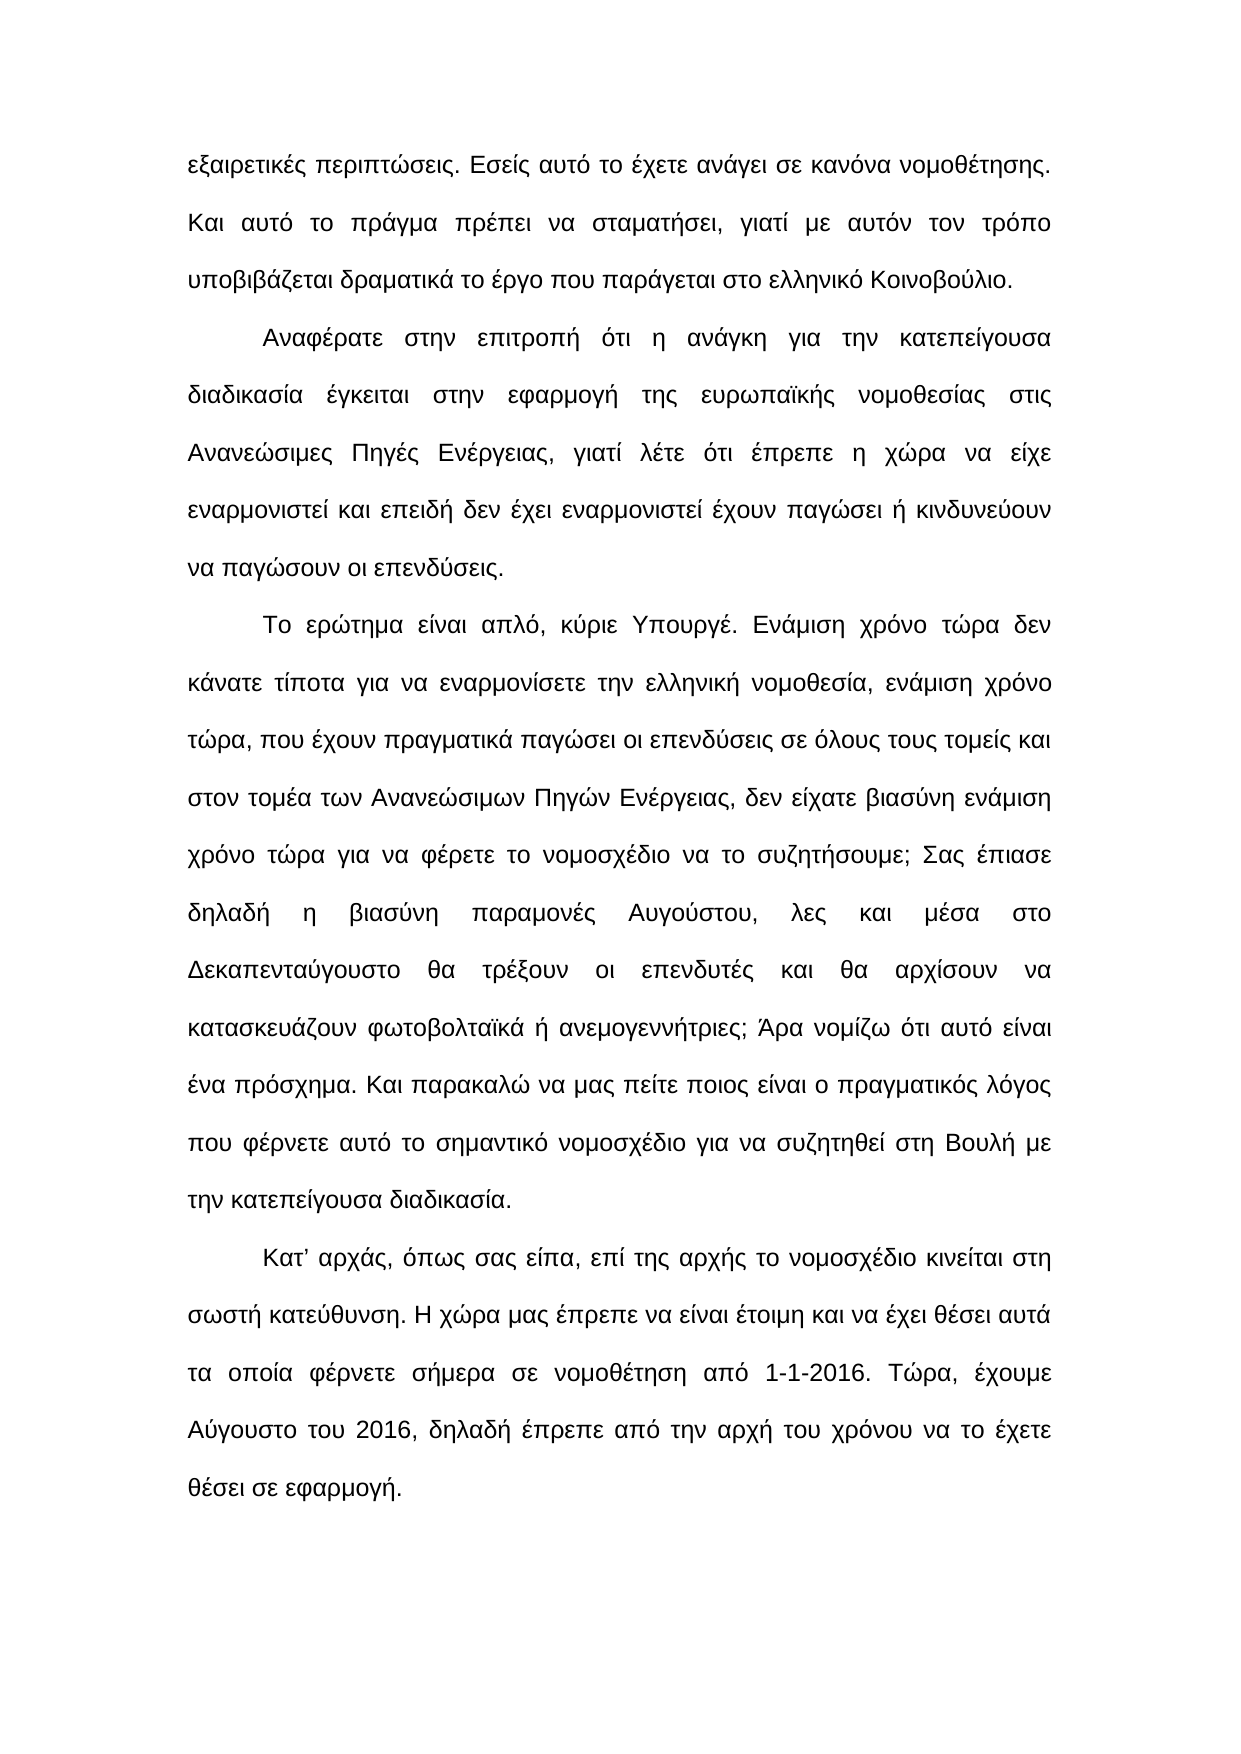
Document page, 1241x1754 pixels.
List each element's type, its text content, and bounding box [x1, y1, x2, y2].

text Αναφέρατε στην επιτροπή ότι η ανάγκη για την κατεπείγουσα διαδικασία έγκειται στην εφαρμογή της ευρωπαϊκής νομοθεσίας στις Ανανεώσιμες Πηγές Ενέργειας, γιατί λέτε ότι έπρεπε η χώρα να είχε εναρμονιστεί και επειδή δεν έχει εναρμονιστεί έχουν παγώσει ή κινδυνεύουν να παγώσουν οι επενδύσεις. [187, 322, 1053, 581]
text Κατ’ αρχάς, όπως σας είπα, επί της αρχής το νομοσχέδιο κινείται στη σωστή κατεύθυνση. Η χώρα μας έπρεπε να είναι έτοιμη και να έχει θέσει αυτά τα οποία φέρνετε σήμερα σε νομοθέτηση από 1-1-2016. Τώρα, έχουμε Αύγουστο του 2016, δηλαδή έπρεπε από την αρχή του χρόνου να το έχετε θέσει σε εφαρμογή. [187, 1242, 1053, 1501]
text Το ερώτημα είναι απλό, κύριε Υπουργέ. Ενάμιση χρόνο τώρα δεν κάνατε τίποτα για να εναρμονίσετε την ελληνική νομοθεσία, ενάμιση χρόνο τώρα, που έχουν πραγματικά παγώσει οι επενδύσεις σε όλους τους τομείς και στον τομέα των Ανανεώσιμων Πηγών Ενέργειας, δεν είχατε βιασύνη ενάμιση χρόνο τώρα για να φέρετε το νομοσχέδιο να το συζητήσουμε; Σας έπιασε δηλαδή η βιασύνη παραμονές Αυγούστου, λες και μέσα στο Δεκαπενταύγουστο θα τρέξουν οι επενδυτές και θα αρχίσουν να κατασκευάζουν φωτοβολταϊκά ή ανεμογεννήτριες; Άρα νομίζω ότι αυτό είναι ένα πρόσχημα. Και παρακαλώ να μας πείτε ποιος είναι ο πραγματικός λόγος που φέρνετε αυτό το σημαντικό νομοσχέδιο για να συζητηθεί στη Βουλή με την κατεπείγουσα διαδικασία. [187, 610, 1053, 1214]
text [187, 150, 1053, 294]
